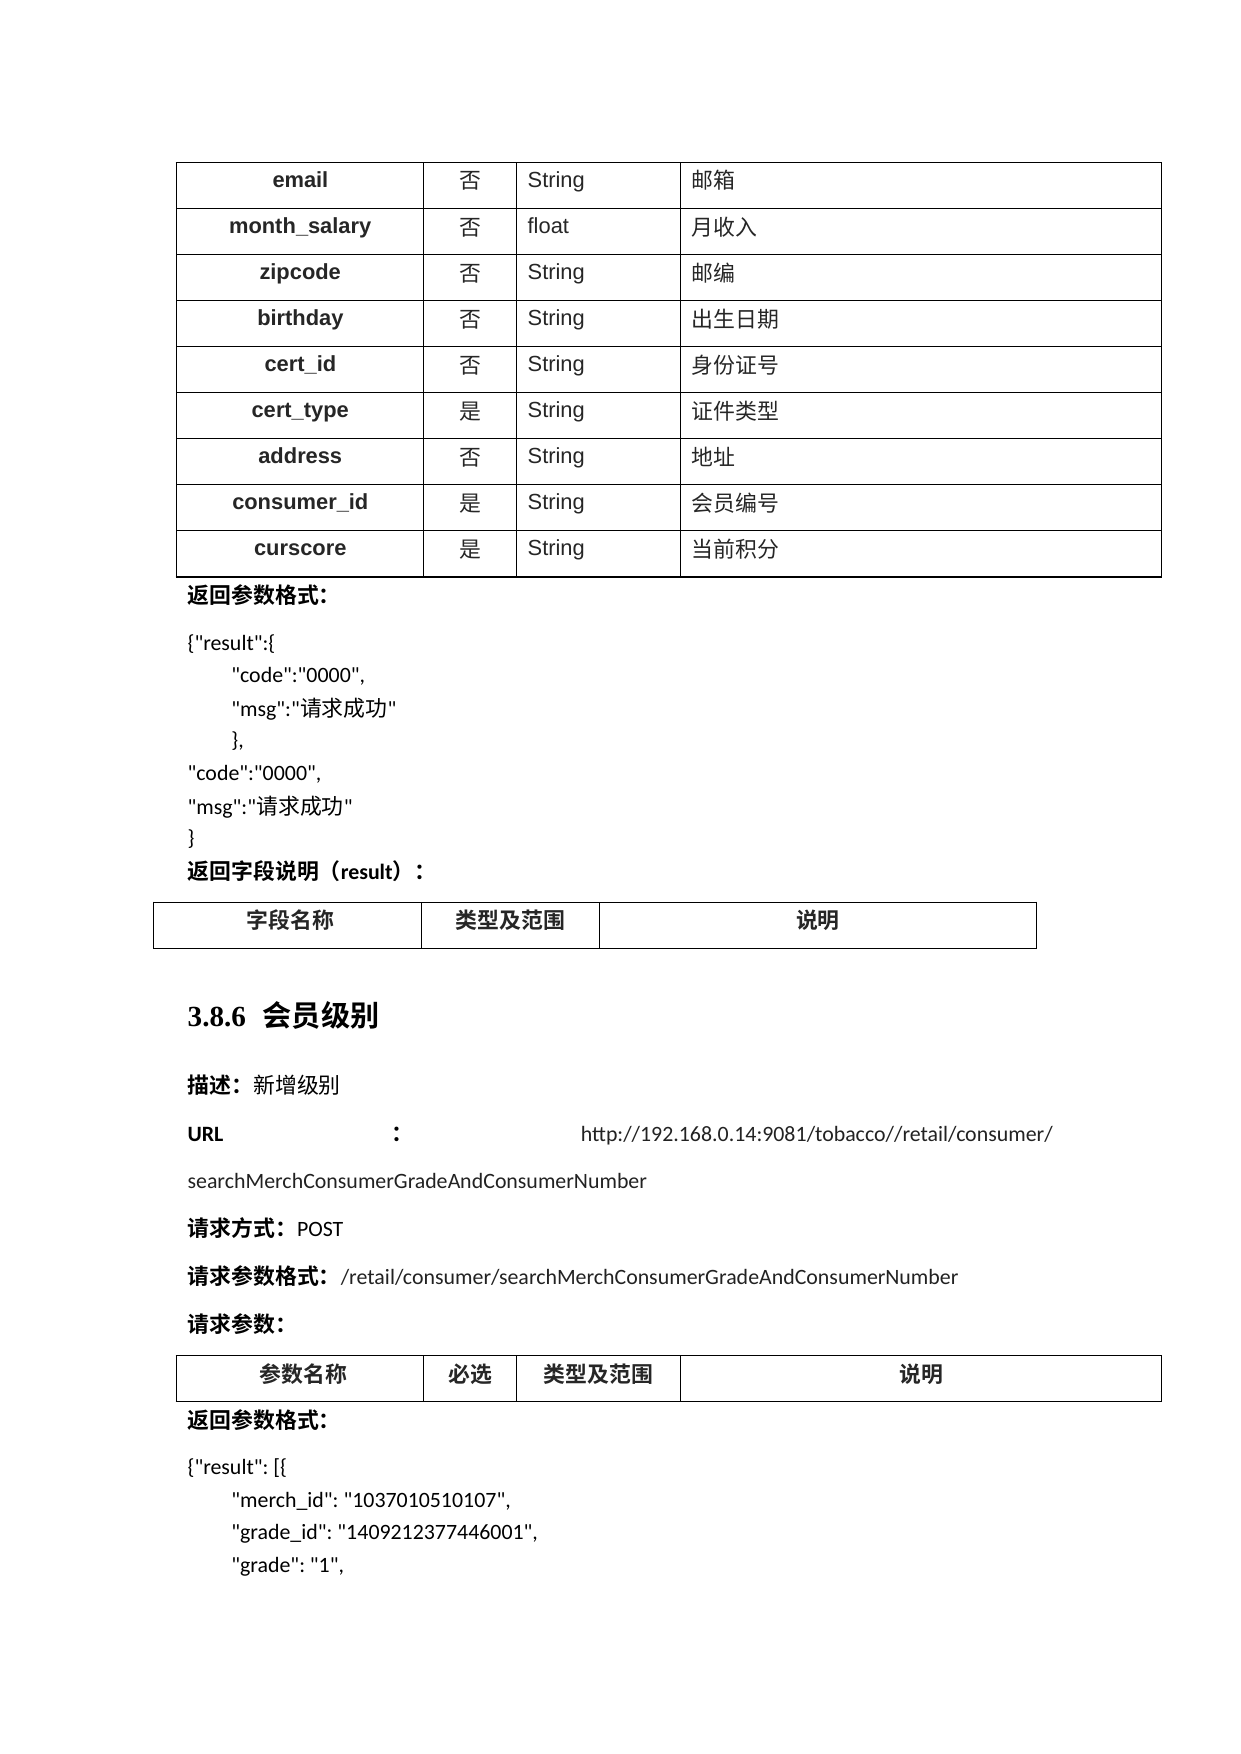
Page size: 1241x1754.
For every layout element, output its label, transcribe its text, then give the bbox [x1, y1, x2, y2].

text } [187, 821, 1053, 853]
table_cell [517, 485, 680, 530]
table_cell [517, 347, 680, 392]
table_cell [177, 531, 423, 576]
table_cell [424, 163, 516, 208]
text "msg":"请求成功" [187, 788, 1053, 821]
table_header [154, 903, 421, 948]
text 请求参数： [187, 1307, 1053, 1339]
subtitle 会员级别 [187, 981, 1053, 1046]
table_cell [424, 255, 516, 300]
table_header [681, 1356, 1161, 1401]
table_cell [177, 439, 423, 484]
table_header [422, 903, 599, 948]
text 返回参数格式： [187, 578, 1053, 610]
text URL：http://192.168.0.14:9081/tobacco//retail/consumer/searchMerchConsumerGradeAndConsumerNumber [187, 1116, 1053, 1197]
text 返回参数格式： [187, 1402, 1053, 1435]
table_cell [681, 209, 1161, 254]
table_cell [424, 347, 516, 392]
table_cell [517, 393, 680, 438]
text "code":"0000", [187, 658, 1053, 691]
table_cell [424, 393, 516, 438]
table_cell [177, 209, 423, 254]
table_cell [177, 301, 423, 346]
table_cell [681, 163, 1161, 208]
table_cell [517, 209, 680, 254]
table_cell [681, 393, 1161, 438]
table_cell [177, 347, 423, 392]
text 返回字段说明（result）： [187, 853, 1053, 886]
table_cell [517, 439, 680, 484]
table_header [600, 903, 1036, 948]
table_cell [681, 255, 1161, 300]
text {"result": [{ [187, 1451, 1053, 1483]
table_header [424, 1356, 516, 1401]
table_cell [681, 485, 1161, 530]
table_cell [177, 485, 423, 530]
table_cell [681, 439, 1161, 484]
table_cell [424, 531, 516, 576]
text 请求方式：POST [187, 1210, 1053, 1243]
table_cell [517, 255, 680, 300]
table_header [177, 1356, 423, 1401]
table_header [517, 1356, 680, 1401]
text }, [187, 723, 1053, 756]
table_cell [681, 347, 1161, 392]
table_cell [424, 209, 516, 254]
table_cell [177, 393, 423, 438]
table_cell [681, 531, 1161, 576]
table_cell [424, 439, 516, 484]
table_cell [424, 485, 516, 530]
text "grade": "1", [187, 1548, 1053, 1581]
text "msg":"请求成功" [187, 691, 1053, 723]
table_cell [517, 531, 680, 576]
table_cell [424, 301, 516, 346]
text "code":"0000", [187, 756, 1053, 788]
text "grade_id": "1409212377446001", [187, 1516, 1053, 1548]
text "merch_id": "1037010510107", [187, 1483, 1053, 1516]
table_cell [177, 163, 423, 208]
text {"result":{ [187, 626, 1053, 658]
text 请求参数格式：/retail/consumer/searchMerchConsumerGradeAndConsumerNumber [187, 1258, 1053, 1291]
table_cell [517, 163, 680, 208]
text 描述：新增级别 [187, 1067, 1053, 1100]
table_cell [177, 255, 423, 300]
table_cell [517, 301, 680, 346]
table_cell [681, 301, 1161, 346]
